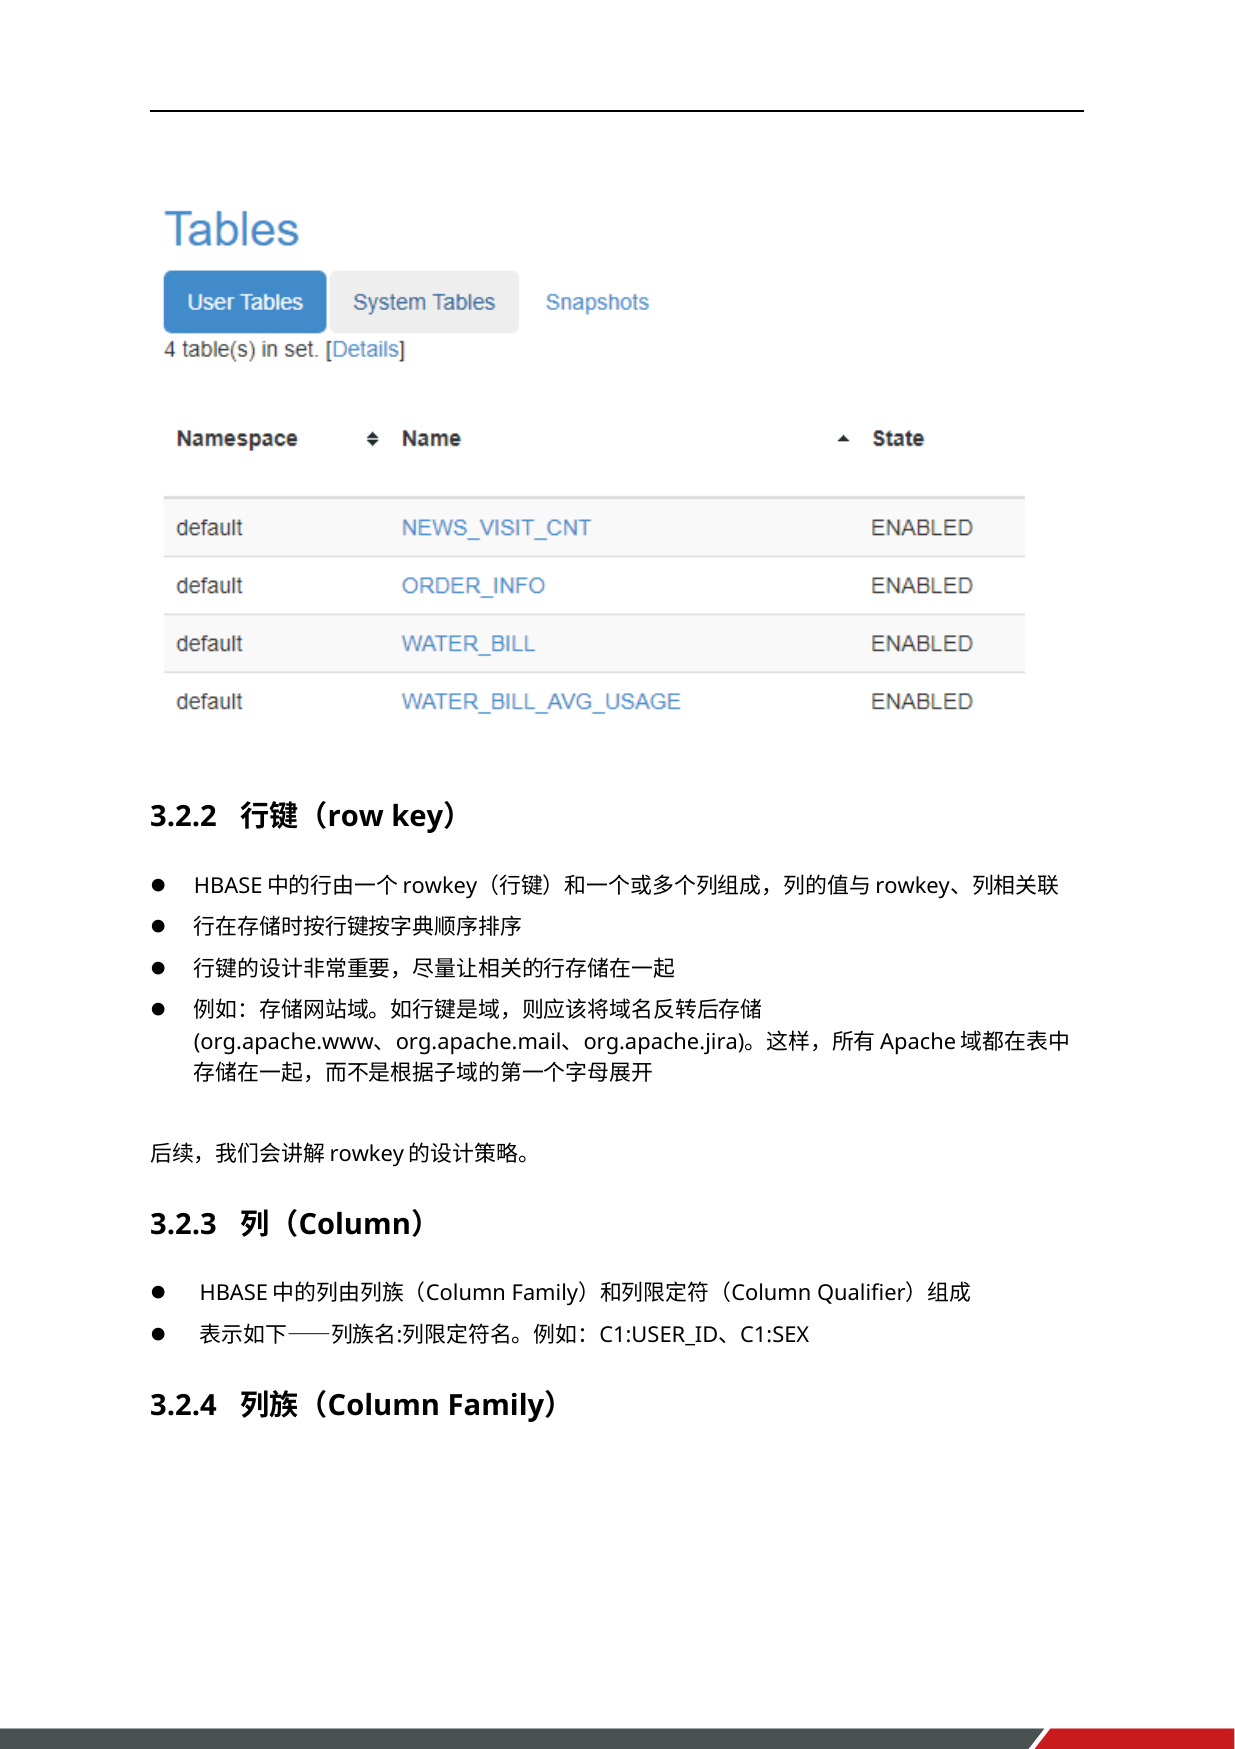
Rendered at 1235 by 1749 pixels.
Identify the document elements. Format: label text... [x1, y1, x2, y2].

list 行在存储时按行键按字典顺序排序 [150, 909, 1084, 941]
text 后续，我们会讲解rowkey的设计策略。 [150, 1136, 1084, 1168]
picture [150, 191, 1025, 761]
picture [0, 1669, 1235, 1749]
list 表示如下——列族名:列限定符名。例如：C1:USER_ID、C1:SEX [150, 1317, 1084, 1349]
list 行键的设计非常重要，尽量让相关的行存储在一起 [150, 951, 1084, 982]
list 例如：存储网站域。如行键是域，则应该将域名反转后存储(org.apache.www、org.apache.mail、org.apache.jira)。这样，所有Apache域都在表中存储在一起，而不是根据子域的第一个字母展开 [150, 992, 1084, 1087]
subtitle 列族（Column Family） [150, 1381, 1084, 1423]
subtitle 行键（row key） [150, 793, 1084, 835]
subtitle 列（Column） [150, 1201, 1084, 1243]
list HBASE中的行由一个rowkey（行键）和一个或多个列组成，列的值与rowkey、列相关联 [150, 868, 1084, 899]
list HBASE中的列由列族（Column Family）和列限定符（Column Qualifier）组成 [150, 1275, 1084, 1307]
